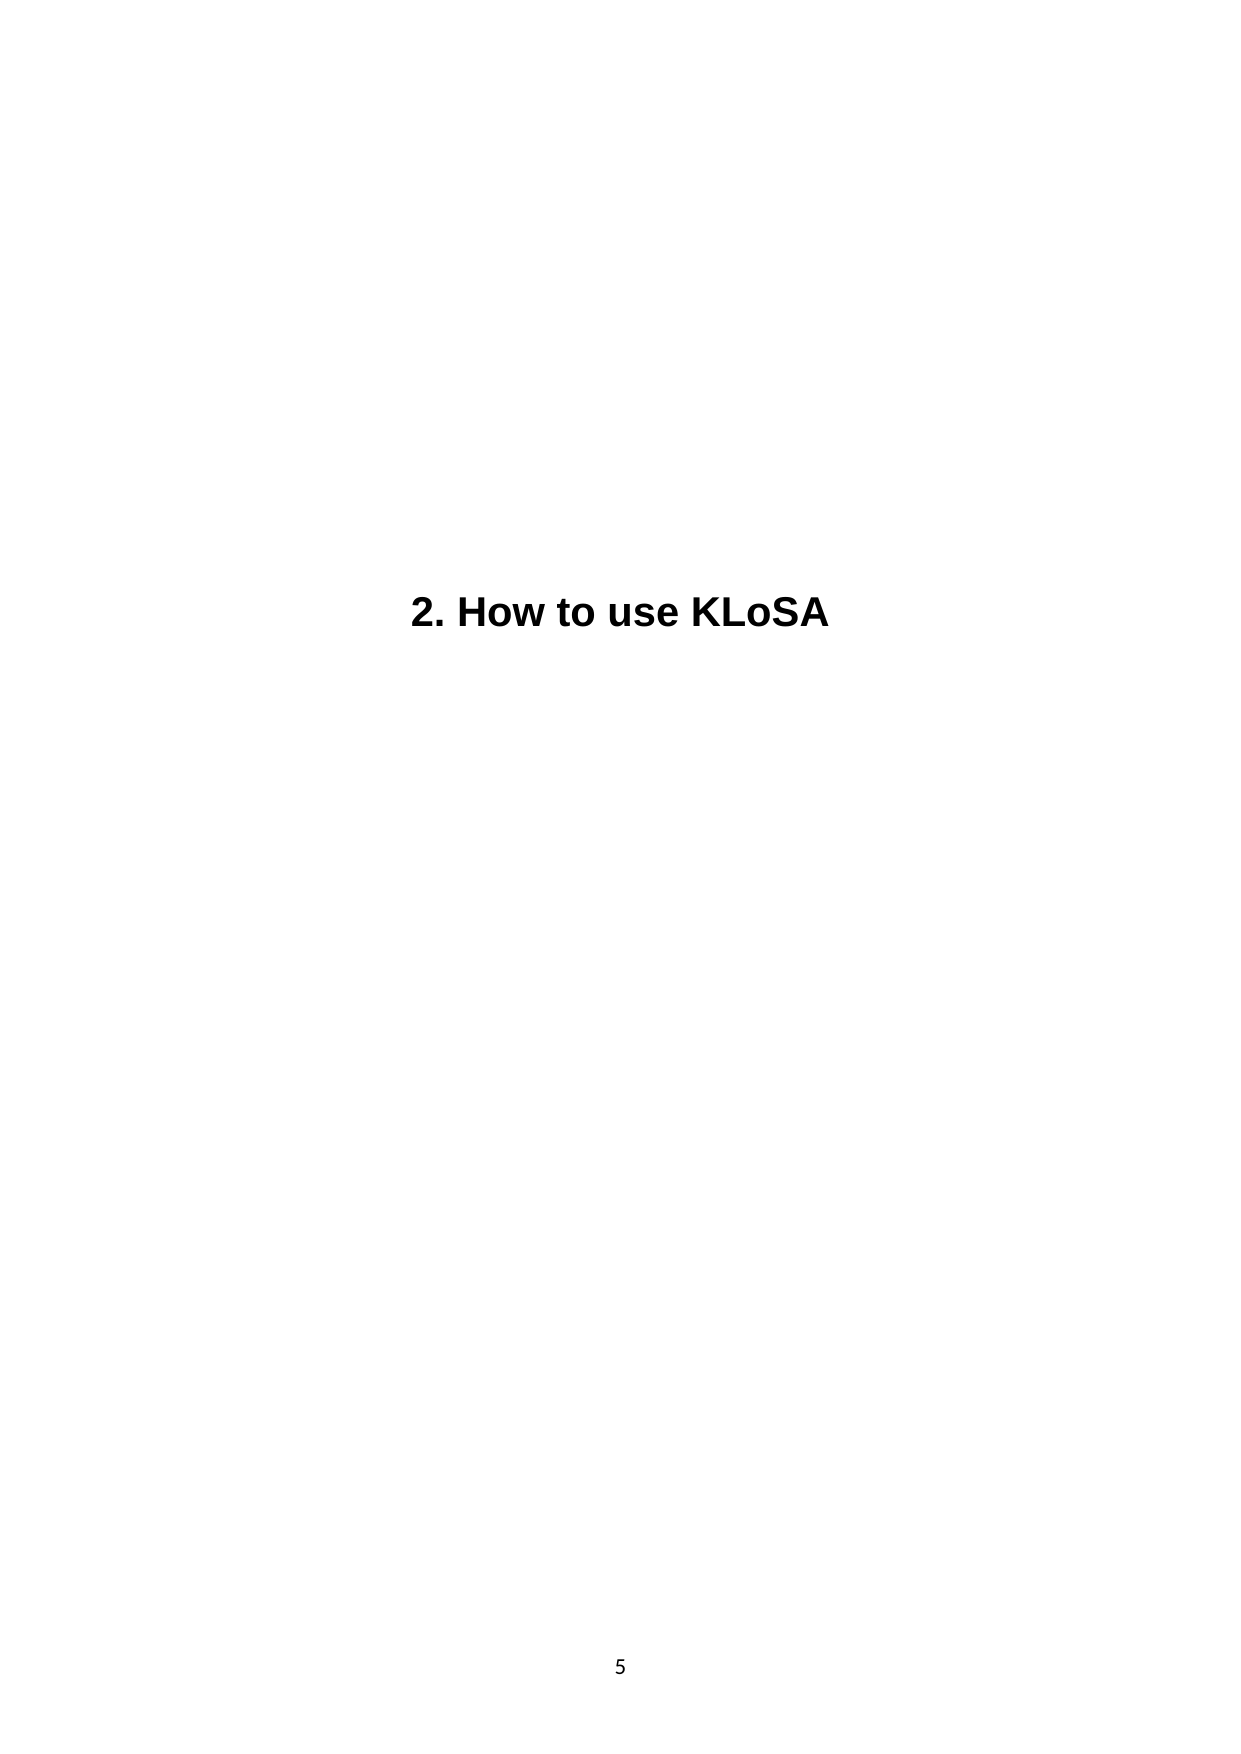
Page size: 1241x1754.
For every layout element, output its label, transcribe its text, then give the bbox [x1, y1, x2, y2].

text 2. How to use KLoSA [150, 587, 1090, 635]
